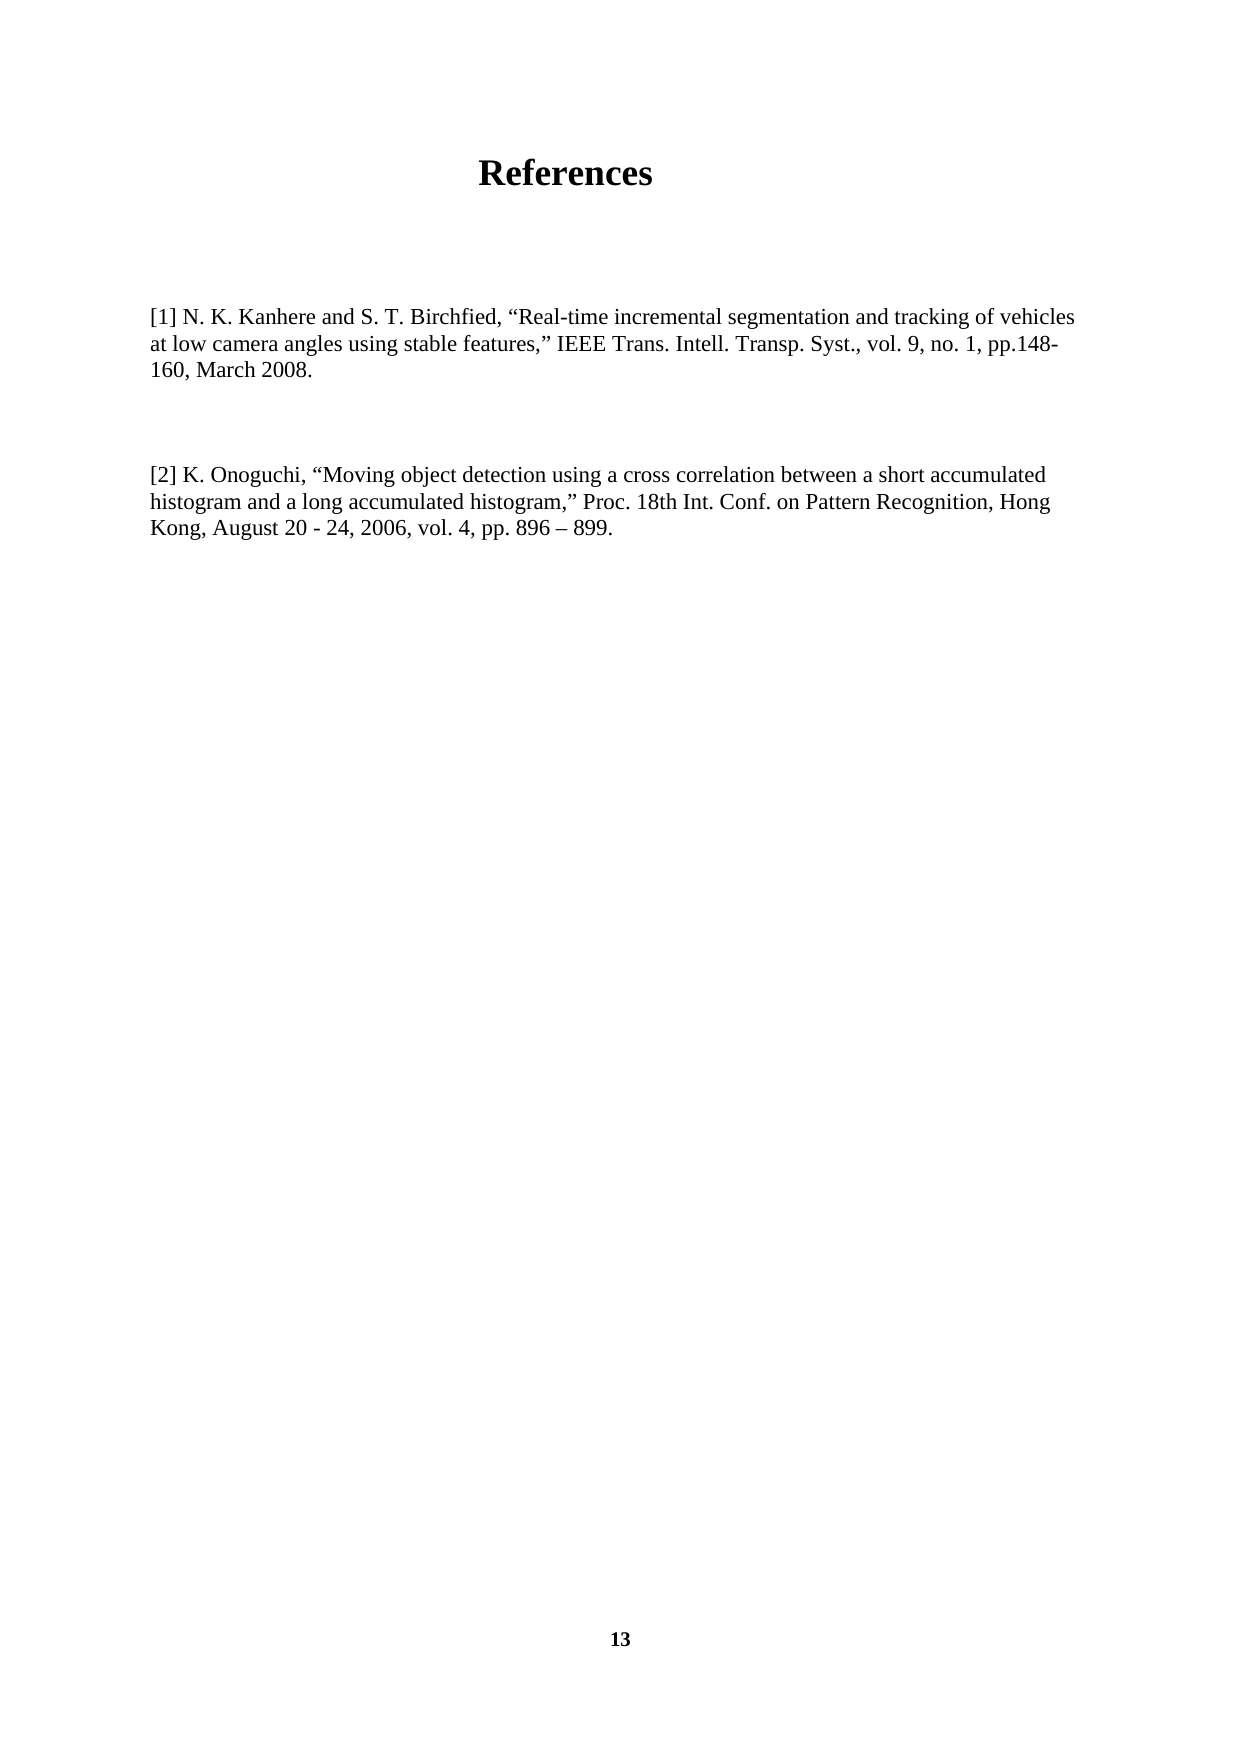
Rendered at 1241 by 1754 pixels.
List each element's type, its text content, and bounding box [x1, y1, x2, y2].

text [1] N. K. Kanhere and S. T. Birchfied, “Real-time incremental segmentation and tracking of vehicles at low camera angles using stable features,” IEEE Trans. Intell. Transp. Syst., vol. 9, no. 1, pp.148-160, March 2008. [150, 303, 1090, 382]
text [2] K. Onoguchi, “Moving object detection using a cross correlation between a short accumulated histogram and a long accumulated histogram,” Proc. 18th Int. Conf. on Pattern Recognition, Hong Kong, August 20 - 24, 2006, vol. 4, pp. 896 – 899. [150, 461, 1090, 541]
text References [150, 150, 1090, 193]
